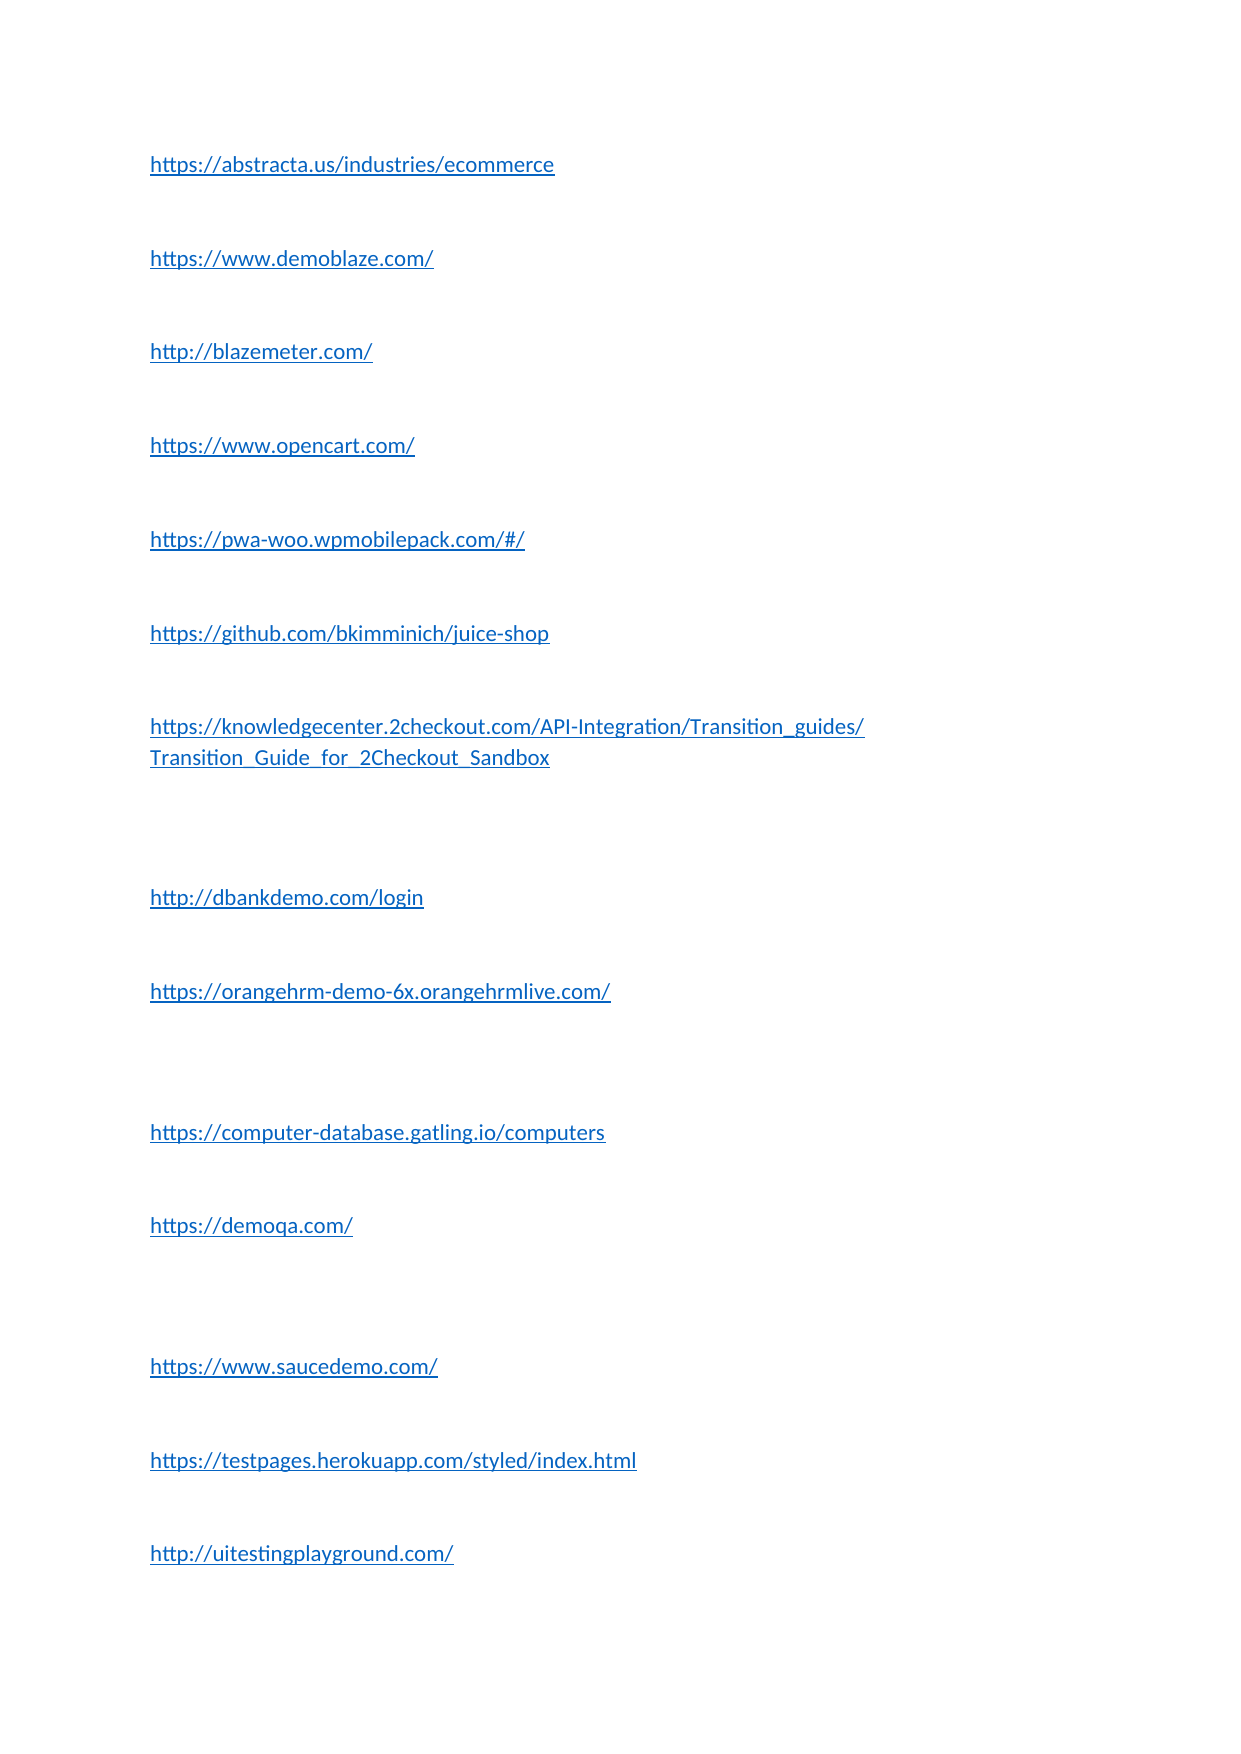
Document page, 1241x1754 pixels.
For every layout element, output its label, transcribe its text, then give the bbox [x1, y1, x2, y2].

text https://www.demoblaze.com/ [150, 244, 1090, 272]
text http://uitestingplayground.com/ [150, 1539, 1090, 1568]
text https://computer-database.gatling.io/computers [150, 1118, 1090, 1146]
text https://pwa-woo.wpmobilepack.com/#/ [150, 525, 1090, 553]
text https://demoqa.com/ [150, 1211, 1090, 1239]
text https://knowledgecenter.2checkout.com/API-Integration/Transition_guides/Transition_Guide_for_2Checkout_Sandbox [150, 712, 1090, 771]
text https://orangehrm-demo-6x.orangehrmlive.com/ [150, 977, 1090, 1005]
text https://abstracta.us/industries/ecommerce [150, 150, 1090, 178]
text http://blazemeter.com/ [150, 337, 1090, 366]
text http://dbankdemo.com/login [150, 883, 1090, 911]
text https://testpages.herokuapp.com/styled/index.html [150, 1446, 1090, 1474]
text https://www.saucedemo.com/ [150, 1352, 1090, 1380]
text https://github.com/bkimminich/juice-shop [150, 619, 1090, 647]
text https://www.opencart.com/ [150, 431, 1090, 459]
